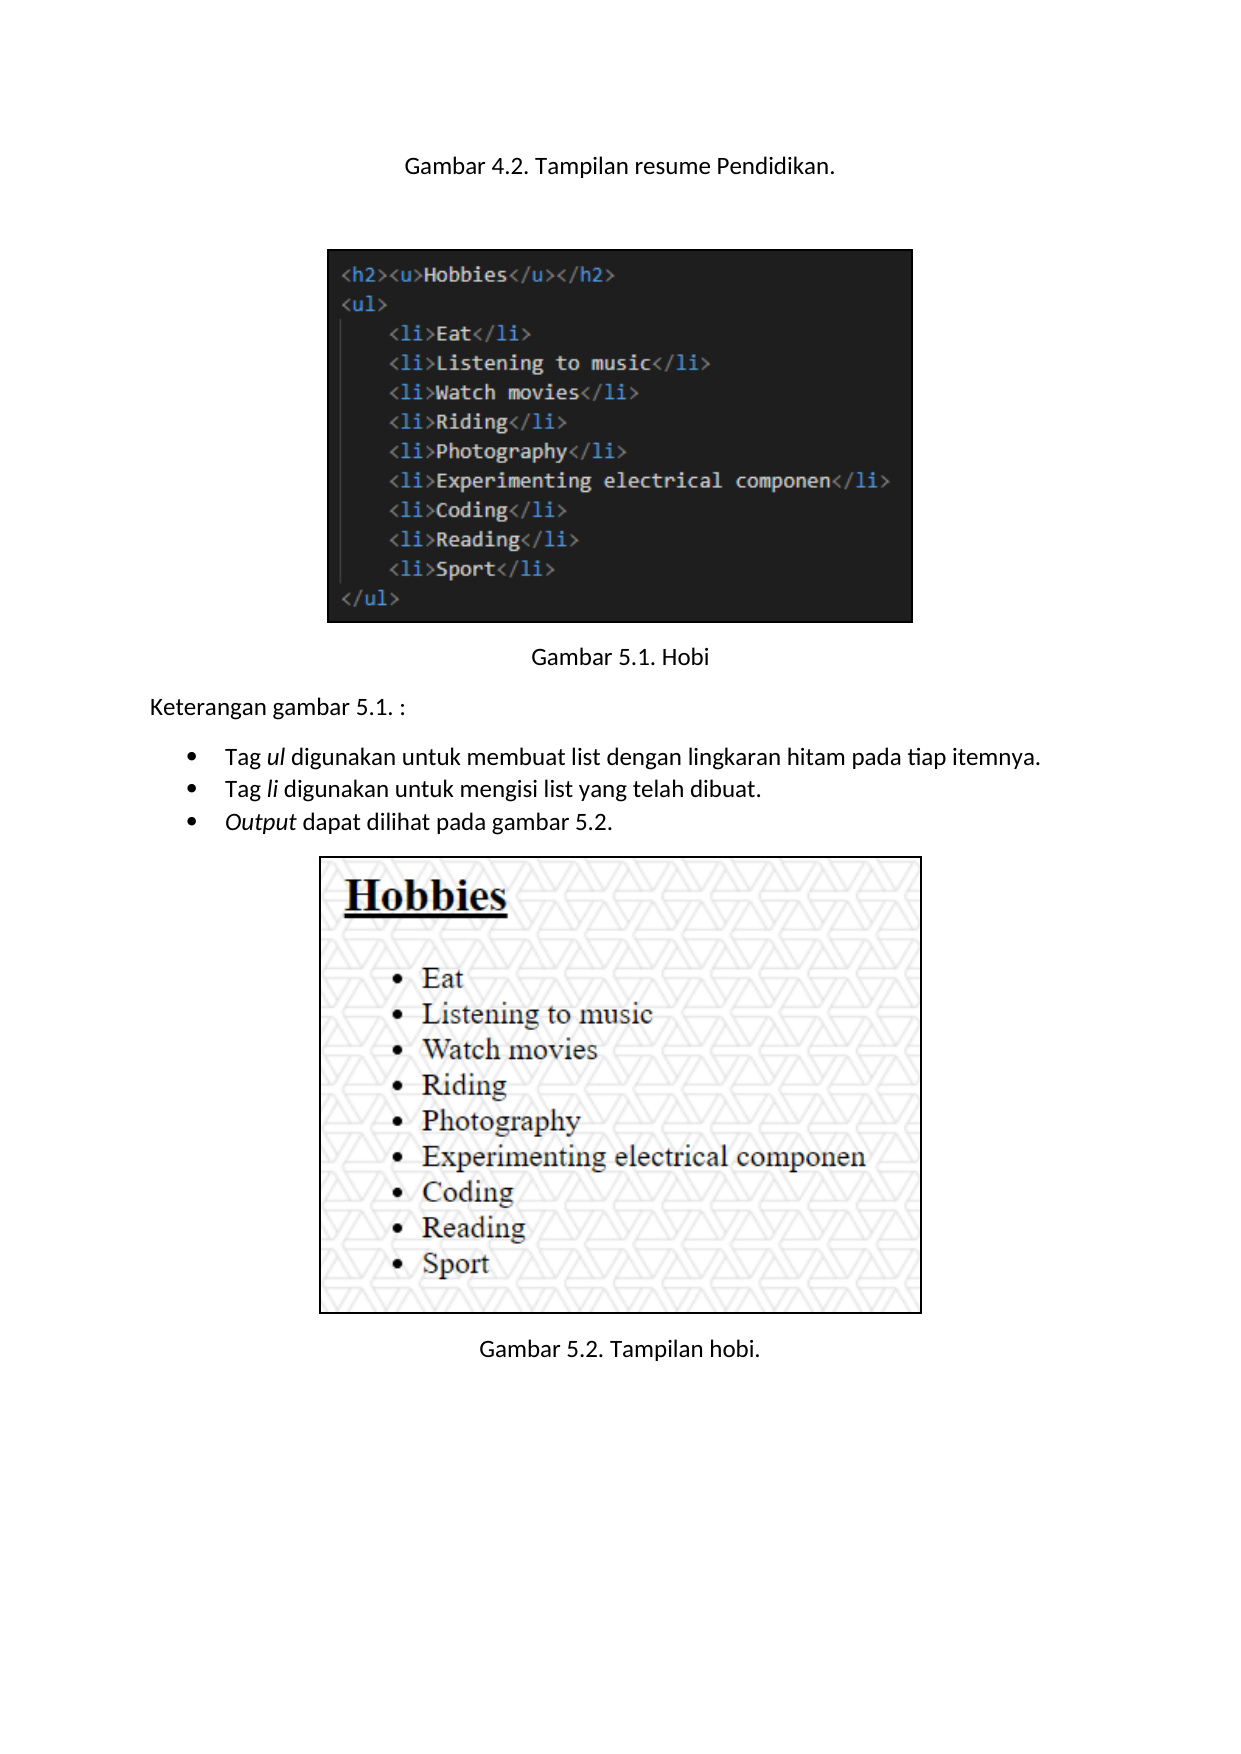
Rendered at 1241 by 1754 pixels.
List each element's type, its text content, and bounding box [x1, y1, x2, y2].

text Gambar 4.2. Tampilan resume Pendidikan. [150, 150, 1090, 181]
list Tag ul digunakan untuk membuat list dengan lingkaran hitam pada tiap itemnya. [187, 741, 1090, 771]
list Tag li digunakan untuk mengisi list yang telah dibuat. [187, 773, 1090, 804]
picture [321, 858, 920, 1312]
text Gambar 5.1. Hobi [150, 641, 1090, 672]
picture [329, 251, 911, 621]
text Gambar 5.2. Tampilan hobi. [150, 1333, 1090, 1363]
text Keterangan gambar 5.1. : [150, 691, 1090, 722]
list Output dapat dilihat pada gambar 5.2. [187, 806, 1090, 837]
